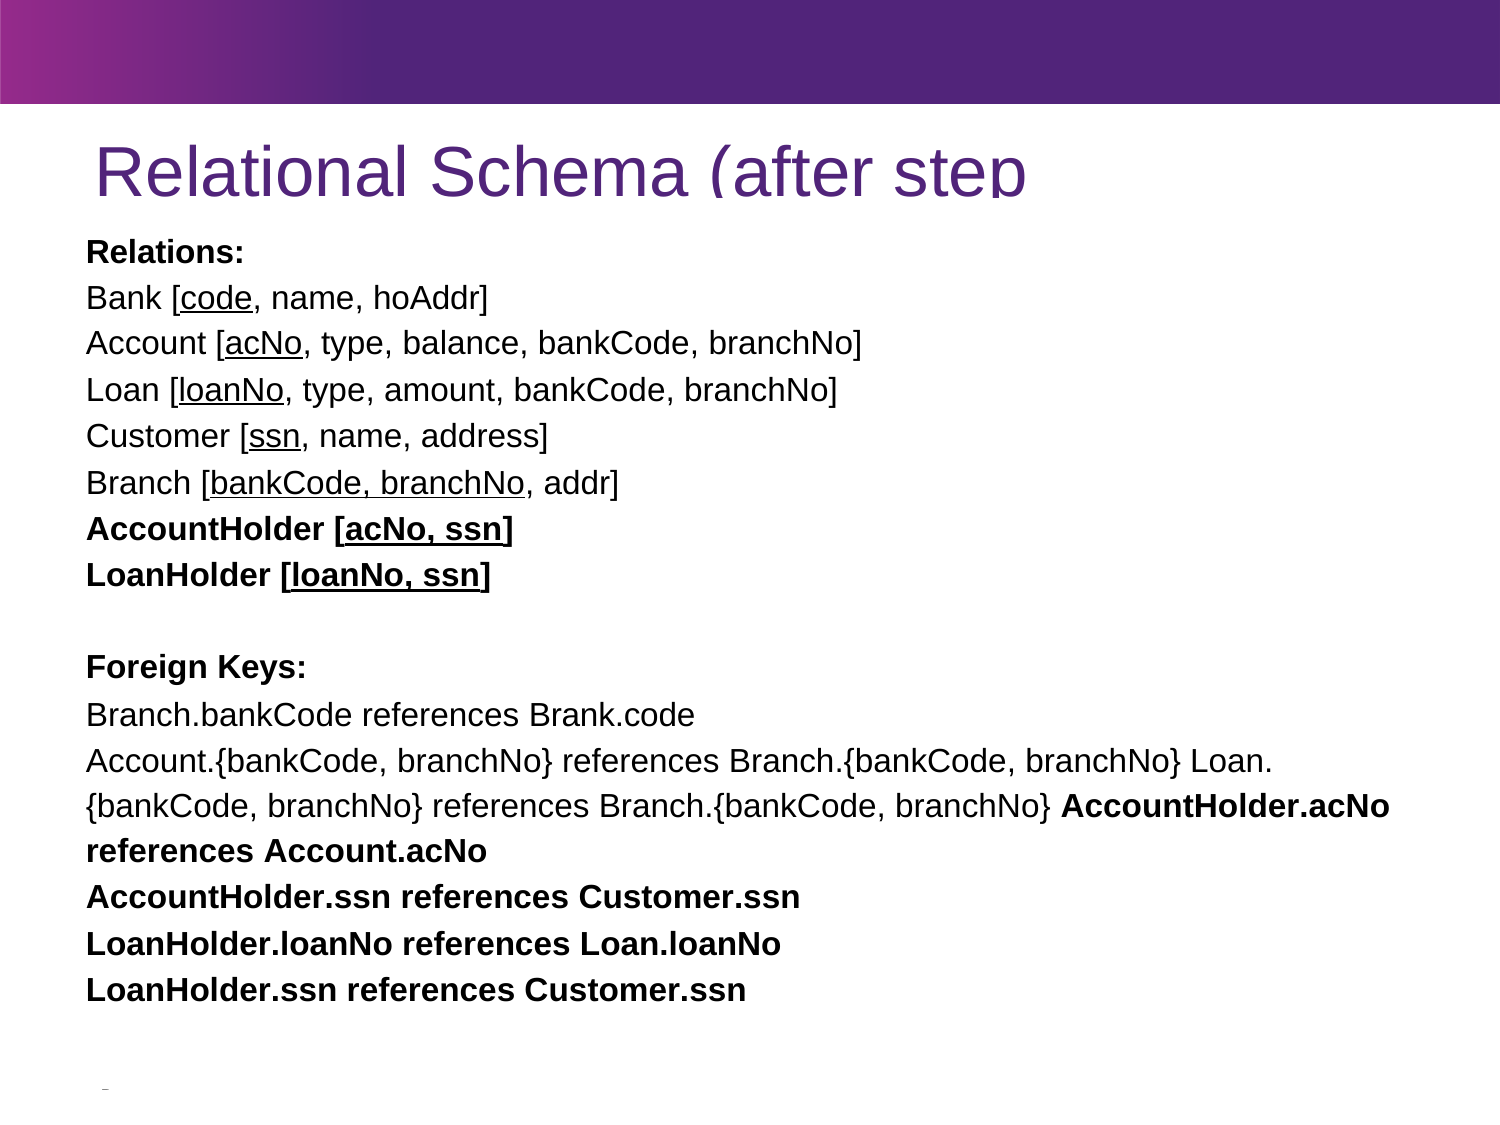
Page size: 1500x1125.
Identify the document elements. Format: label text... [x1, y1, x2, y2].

text Account.{bankCode, branchNo} references Branch.{bankCode, branchNo} Loan.{bankCode, branchNo} references Branch.{bankCode, branchNo} AccountHolder.acNo references Account.acNo [86, 741, 1407, 870]
text Relations: [86, 232, 1477, 270]
text Bank [code, name, hoAddr] [86, 278, 1477, 316]
text Branch [bankCode, branchNo, addr] AccountHolder [acNo, ssn] LoanHolder [loanNo, ssn] [86, 463, 696, 594]
picture [0, 0, 1500, 104]
text Account [acNo, type, balance, bankCode, branchNo] Loan [loanNo, type, amount, bankCode, branchNo] Customer [ssn, name, address] [86, 323, 930, 454]
text Branch.bankCode references Brank.code [86, 695, 1477, 733]
text AccountHolder.ssn references Customer.ssn LoanHolder.loanNo references Loan.loanNo LoanHolder.ssn references Customer.ssn [86, 878, 829, 1009]
text Foreign Keys: [86, 647, 1477, 685]
